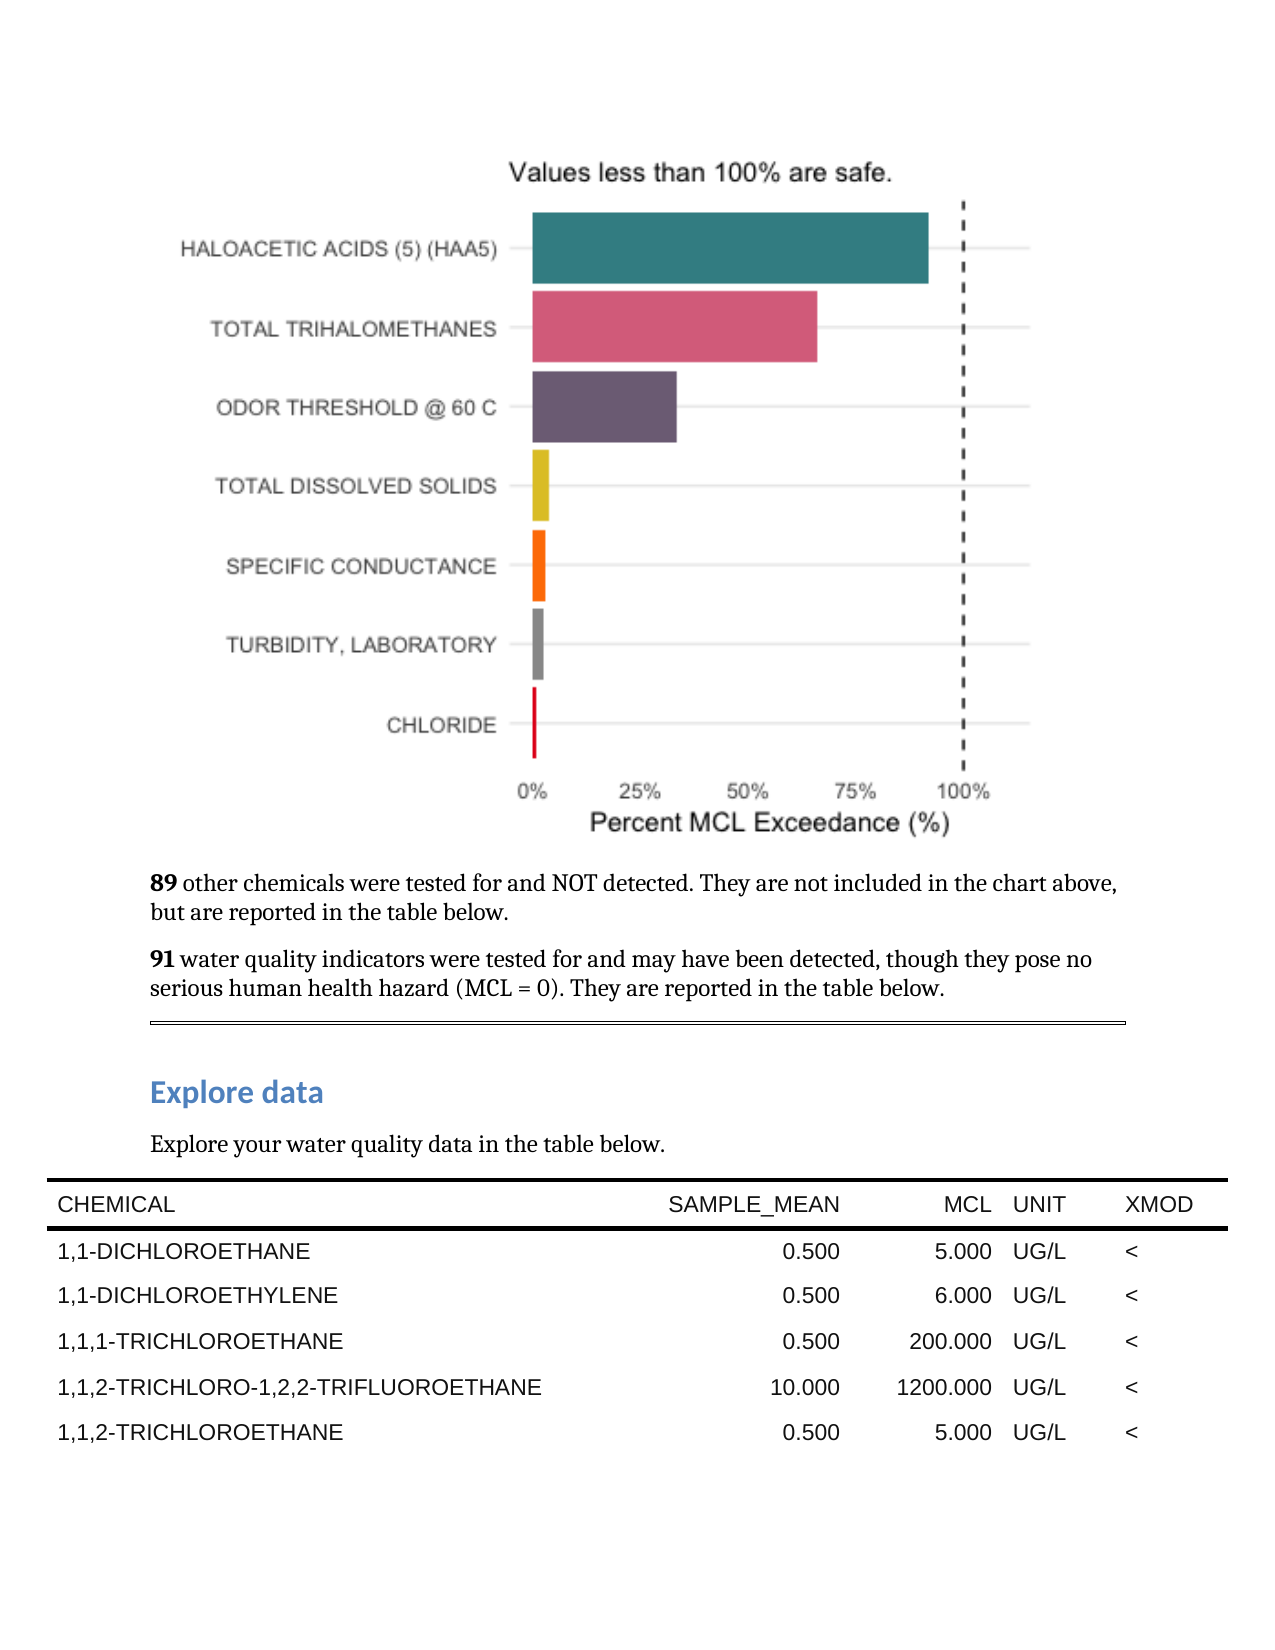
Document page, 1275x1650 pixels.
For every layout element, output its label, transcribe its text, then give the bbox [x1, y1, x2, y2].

table_header UNIT [1002, 1182, 1114, 1226]
table_cell 1,1-DICHLOROETHYLENE [47, 1272, 638, 1318]
table_cell UG/L [1002, 1318, 1114, 1364]
table_cell 200.000 [850, 1318, 1002, 1364]
subtitle Explore data [150, 1071, 1125, 1112]
table_cell < [1114, 1272, 1228, 1318]
table_header XMOD [1114, 1182, 1228, 1226]
table_cell 0.500 [638, 1272, 850, 1318]
table_cell < [1114, 1364, 1228, 1410]
table_cell 6.000 [850, 1272, 1002, 1318]
table_cell 0.500 [638, 1231, 850, 1272]
table_cell 1,1,2-TRICHLOROETHANE [47, 1410, 638, 1456]
text 89 other chemicals were tested for and NOT detected. They are not included in the chart above, but are reported in the table below. [150, 869, 1125, 926]
table_cell 5.000 [850, 1410, 1002, 1456]
table_cell 1,1,2-TRICHLORO-1,2,2-TRIFLUOROETHANE [47, 1364, 638, 1410]
text Explore your water quality data in the table below. [150, 1130, 1125, 1159]
table_cell 5.000 [850, 1231, 1002, 1272]
table_cell 1,1-DICHLOROETHANE [47, 1231, 638, 1272]
table_cell < [1114, 1318, 1228, 1364]
table_cell 0.500 [638, 1410, 850, 1456]
table_cell UG/L [1002, 1231, 1114, 1272]
table_cell 10.000 [638, 1364, 850, 1410]
table_cell 0.500 [638, 1318, 850, 1364]
table_cell UG/L [1002, 1272, 1114, 1318]
table_cell < [1114, 1231, 1228, 1272]
table_cell 1200.000 [850, 1364, 1002, 1410]
picture [168, 150, 1044, 850]
table_cell UG/L [1002, 1410, 1114, 1456]
table_cell UG/L [1002, 1364, 1114, 1410]
table_cell 1,1,1-TRICHLOROETHANE [47, 1318, 638, 1364]
table_header MCL [850, 1182, 1002, 1226]
table_cell < [1114, 1410, 1228, 1456]
table_header CHEMICAL [47, 1182, 638, 1226]
table_header SAMPLE_MEAN [638, 1182, 850, 1226]
text 91 water quality indicators were tested for and may have been detected, though they pose no serious human health hazard (MCL = 0). They are reported in the table below. [150, 945, 1125, 1002]
